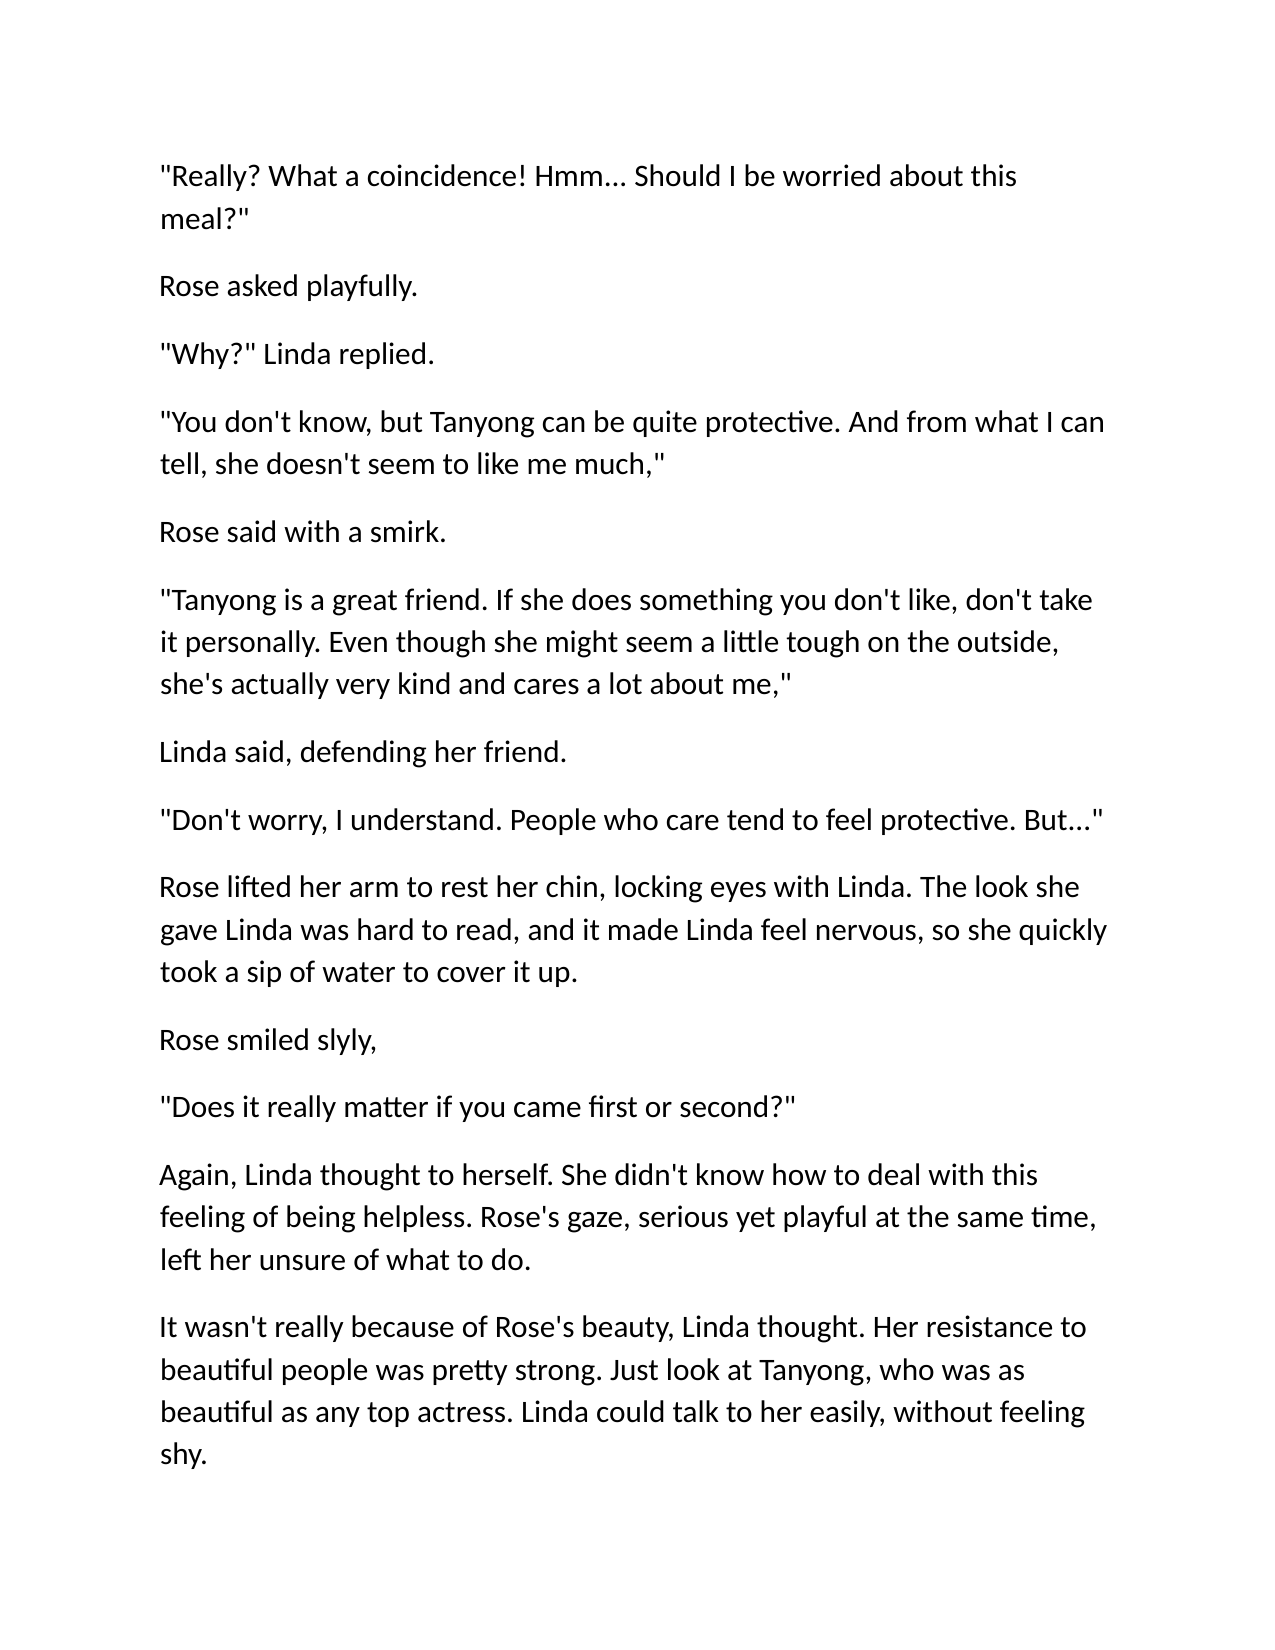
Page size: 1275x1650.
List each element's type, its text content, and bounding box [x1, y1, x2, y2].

text "Don't worry, I understand. People who care tend to feel protective. But..." [159, 799, 1113, 838]
text "You don't know, but Tanyong can be quite protective. And from what I can tell, she doesn't seem to like me much," [159, 402, 1113, 482]
text Rose asked playfully. [159, 266, 1113, 304]
text "Why?" Linda replied. [159, 334, 1113, 372]
text Rose lifted her arm to rest her chin, locking eyes with Linda. The look she gave Linda was hard to read, and it made Linda feel nervous, so she quickly took a sip of water to cover it up. [159, 867, 1113, 990]
text Rose smiled slyly, [159, 1019, 1113, 1058]
text It wasn't really because of Rose's beauty, Linda thought. Her resistance to beautiful people was pretty strong. Just look at Tanyong, who was as beautiful as any top actress. Linda could talk to her easily, without feeling shy. [159, 1307, 1113, 1472]
text Rose said with a smirk. [159, 512, 1113, 550]
text Again, Linda thought to herself. She didn't know how to deal with this feeling of being helpless. Rose's gaze, serious yet playful at the same time, left her unsure of what to do. [159, 1155, 1113, 1278]
text Linda said, defending her friend. [159, 732, 1113, 770]
text "Tanyong is a great friend. If she does something you don't like, don't take it personally. Even though she might seem a little tough on the outside, she's actually very kind and cares a lot about me," [159, 579, 1113, 702]
text "Really? What a coincidence! Hmm... Should I be worried about this meal?" [160, 156, 1114, 237]
text "Does it really matter if you came first or second?" [159, 1087, 1113, 1125]
